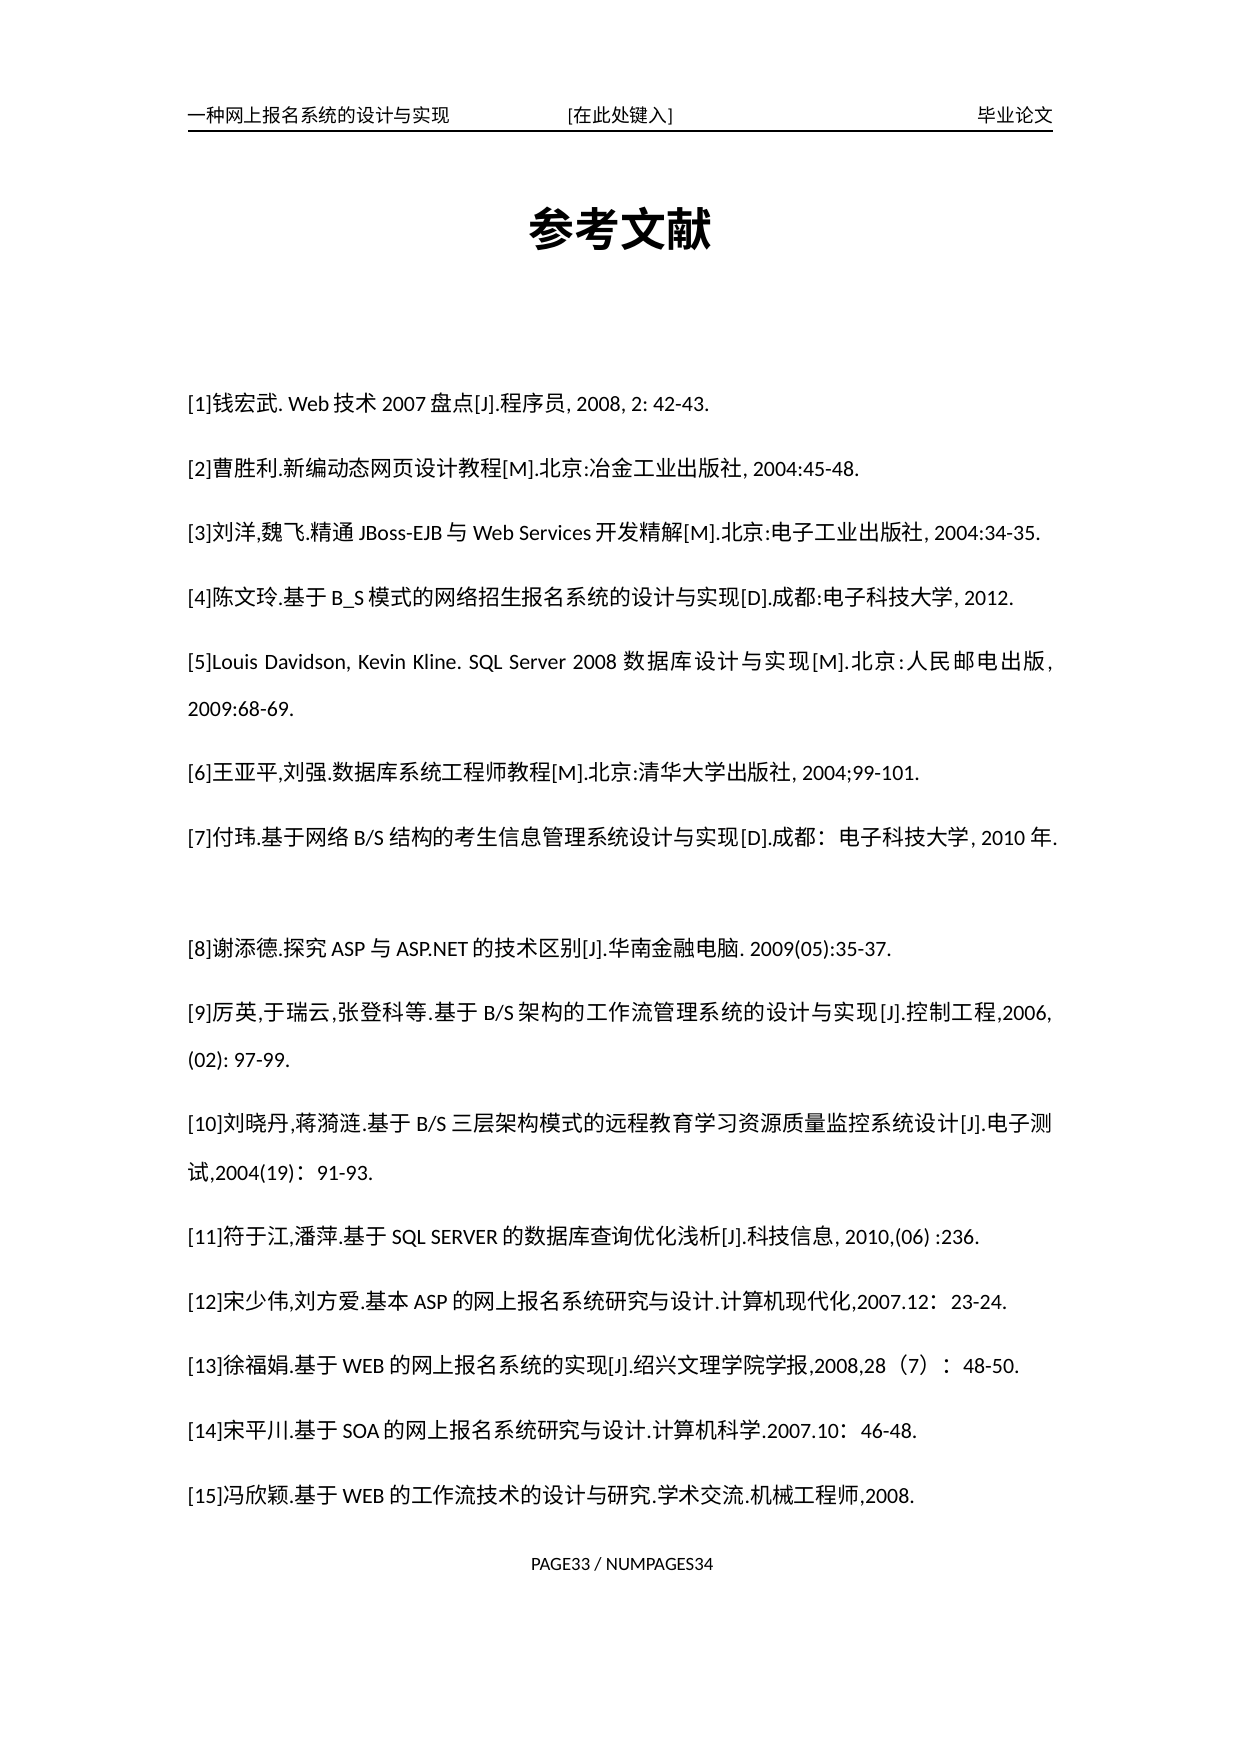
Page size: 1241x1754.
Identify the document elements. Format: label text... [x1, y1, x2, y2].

text [13]徐福娟.基于WEB的网上报名系统的实现[J].绍兴文理学院学报,2008,28（7）：48-50. [187, 1348, 1053, 1381]
text [9]厉英,于瑞云,张登科等.基于B/S架构的工作流管理系统的设计与实现[J].控制工程,2006, (02): 97-99. [187, 995, 1053, 1076]
text [7]付玮.基于网络B/S 结构的考生信息管理系统设计与实现[D].成都：电子科技大学, 2010 年. [187, 819, 1053, 901]
text [6]王亚平,刘强.数据库系统工程师教程[M].北京:清华大学出版社, 2004;99-101. [187, 755, 1053, 787]
text [10]刘晓丹,蒋漪涟.基于B/S三层架构模式的远程教育学习资源质量监控系统设计[J].电子测试,2004(19)：91-93. [187, 1106, 1053, 1187]
text [1]钱宏武. Web技术2007盘点[J].程序员, 2008, 2: 42-43. [187, 386, 1053, 418]
text [2]曹胜利.新编动态网页设计教程[M].北京:冶金工业出版社, 2004:45-48. [187, 450, 1053, 483]
text [11]符于江,潘萍.基于SQL SERVER的数据库查询优化浅析[J].科技信息, 2010,(06) :236. [187, 1219, 1053, 1251]
text [14]宋平川.基于SOA的网上报名系统研究与设计.计算机科学.2007.10：46-48. [187, 1413, 1053, 1445]
text [15]冯欣颖.基于WEB的工作流技术的设计与研究.学术交流.机械工程师,2008. [187, 1477, 1053, 1510]
text [5]Louis Davidson, Kevin Kline. SQL Server 2008数据库设计与实现[M].北京:人民邮电出版, 2009:68-69. [187, 644, 1053, 725]
text [3]刘洋,魏飞.精通JBoss-EJB与Web Services开发精解[M].北京:电子工业出版社, 2004:34-35. [187, 515, 1053, 547]
text [12]宋少伟,刘方爱.基本ASP的网上报名系统研究与设计.计算机现代化,2007.12：23-24. [187, 1283, 1053, 1316]
text [8]谢添德.探究ASP与ASP.NET的技术区别[J].华南金融电脑. 2009(05):35-37. [187, 930, 1053, 963]
subtitle 参考文献 [187, 178, 1053, 276]
text [4]陈文玲.基于B_S模式的网络招生报名系统的设计与实现[D].成都:电子科技大学, 2012. [187, 579, 1053, 612]
